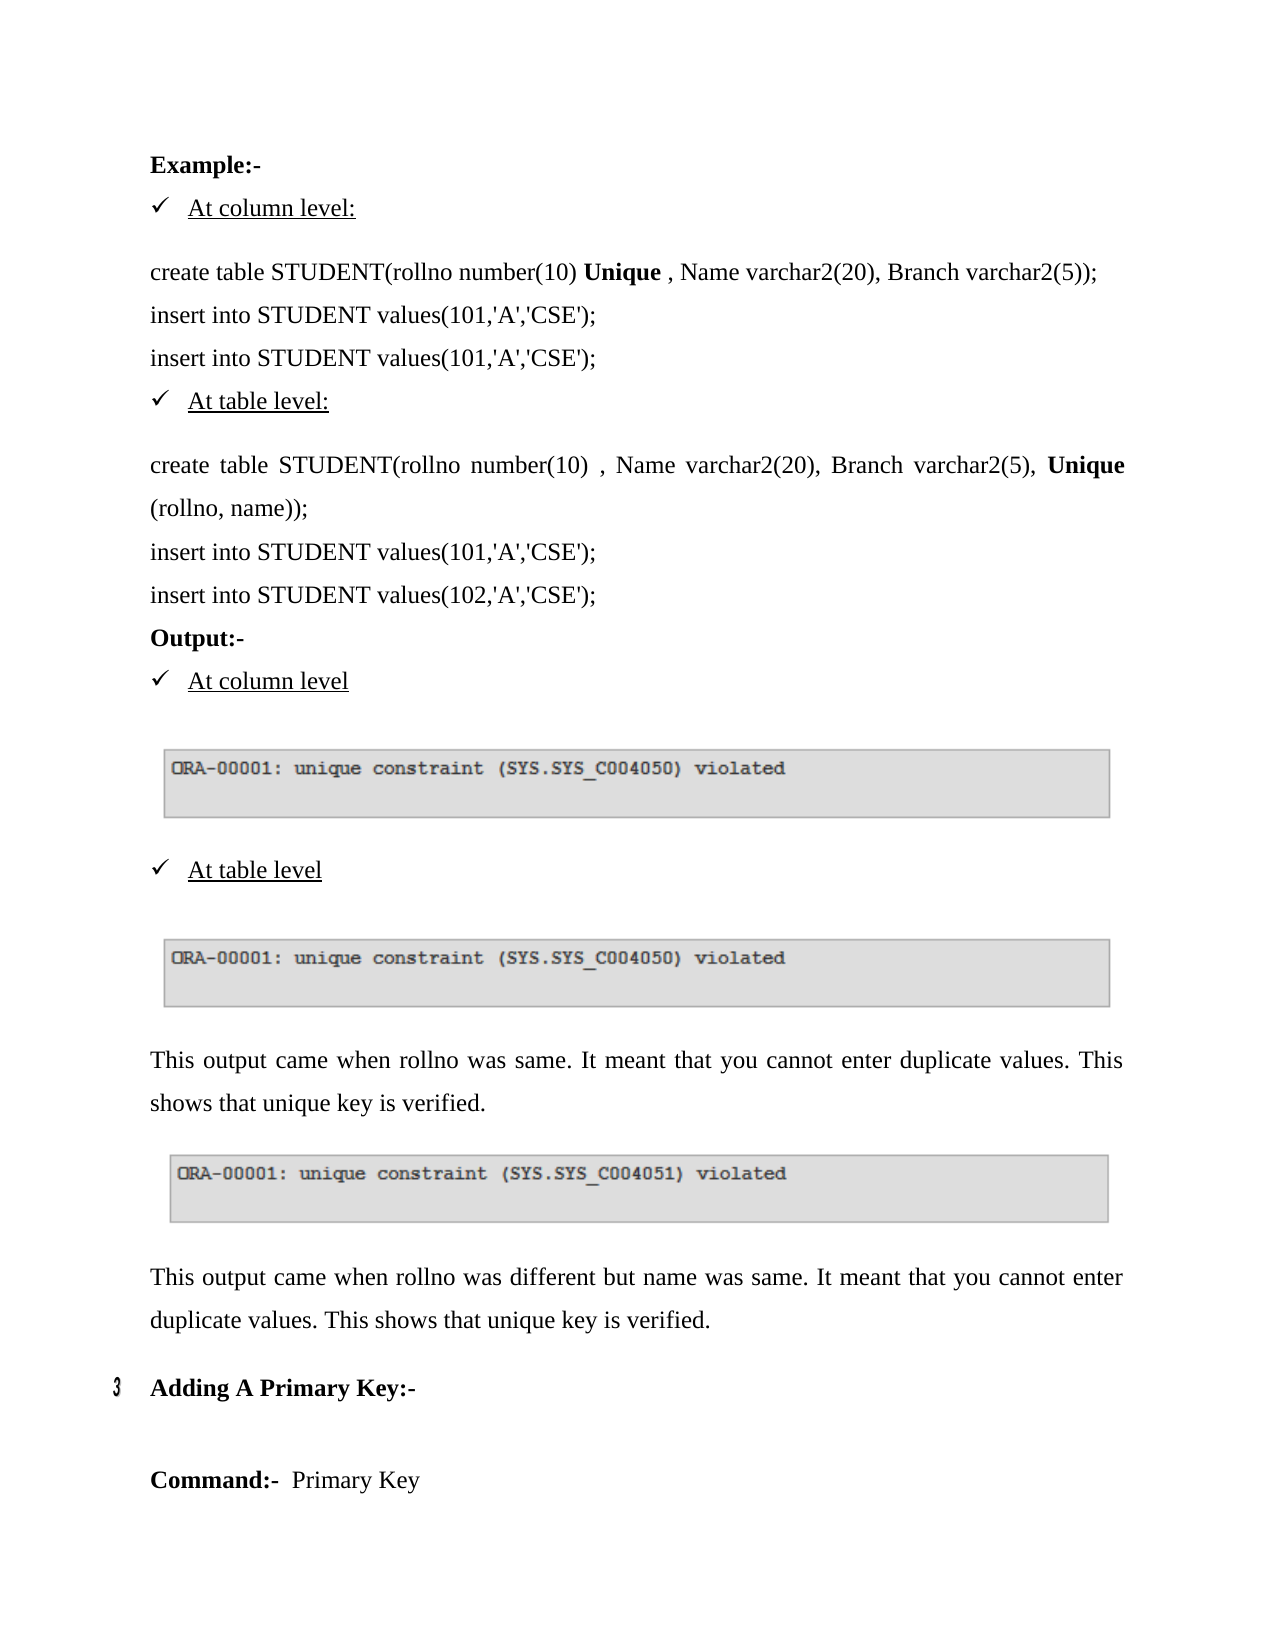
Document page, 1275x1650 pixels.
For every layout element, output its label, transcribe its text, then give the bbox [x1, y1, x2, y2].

list At table level [150, 855, 1125, 884]
list At column level: [150, 193, 1125, 222]
text insert into STUDENT values(102,'A','CSE'); [150, 580, 1125, 608]
text insert into STUDENT values(101,'A','CSE'); [150, 537, 1125, 565]
text This output came when rollno was different but name was same. It meant that you cannot enter duplicate values. This shows that unique key is verified. [150, 1248, 1125, 1334]
list Adding A Primary Key:- [112, 1368, 1125, 1404]
list Command:- Primary Key [150, 1465, 1125, 1493]
picture [150, 919, 1125, 1031]
list At column level [150, 666, 1125, 695]
text create table STUDENT(rollno number(10) , Name varchar2(20), Branch varchar2(5), Unique (rollno, name)); [150, 450, 1125, 522]
text insert into STUDENT values(101,'A','CSE'); [150, 343, 1125, 372]
text insert into STUDENT values(101,'A','CSE'); [150, 300, 1125, 329]
picture [150, 730, 1125, 842]
list At table level: [150, 386, 1125, 415]
picture [150, 1131, 1125, 1248]
text This output came when rollno was same. It meant that you cannot enter duplicate values. This shows that unique key is verified. [150, 1031, 1125, 1117]
text Output:- [150, 623, 1125, 652]
text Example:- [150, 150, 1125, 179]
text create table STUDENT(rollno number(10) Unique , Name varchar2(20), Branch varchar2(5)); [150, 257, 1125, 286]
